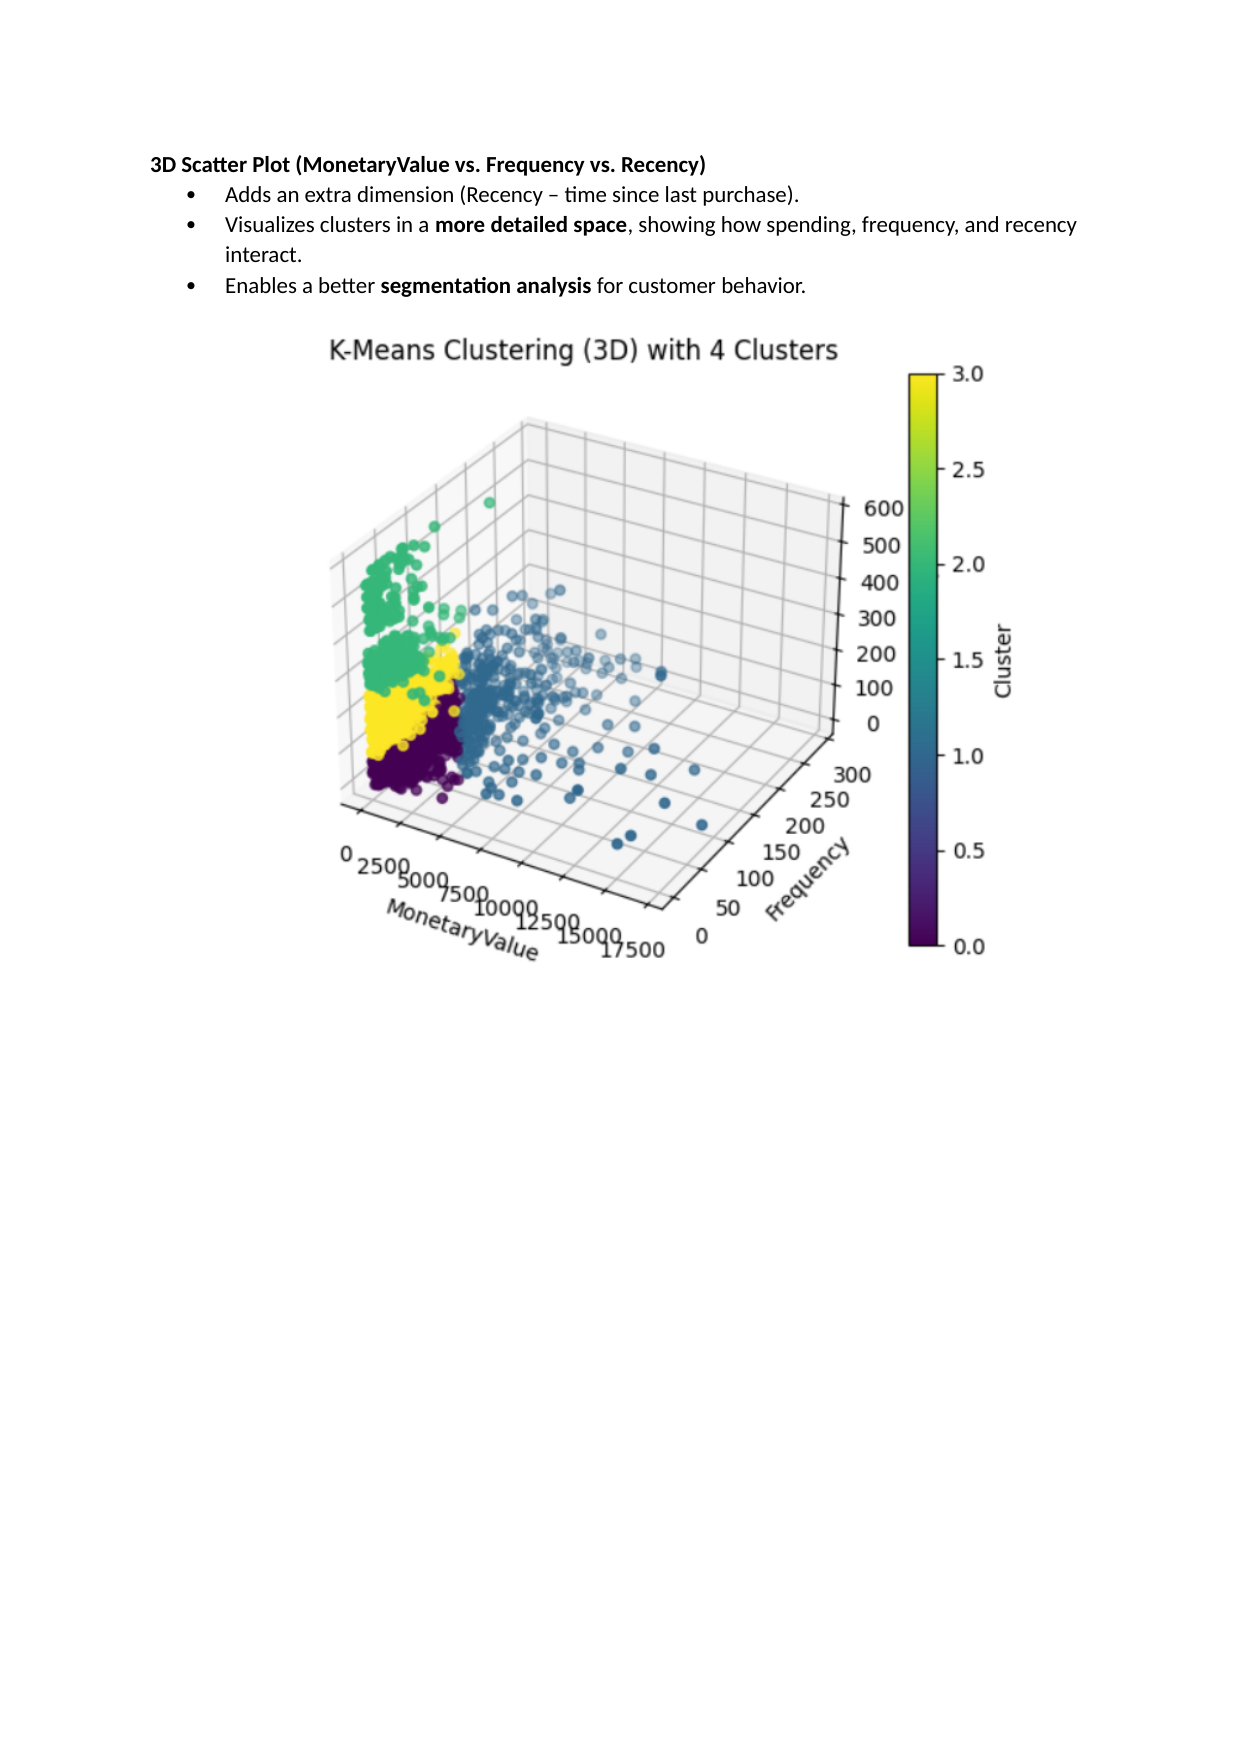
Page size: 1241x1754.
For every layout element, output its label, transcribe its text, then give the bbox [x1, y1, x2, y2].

text 3D Scatter Plot (MonetaryValue vs. Frequency vs. Recency) [150, 150, 1090, 178]
list Adds an extra dimension (Recency – time since last purchase). [187, 180, 1090, 208]
list Enables a better segmentation analysis for customer behavior. [187, 271, 1090, 299]
picture [150, 301, 1091, 1021]
list Visualizes clusters in a more detailed space, showing how spending, frequency, and recency interact. [187, 210, 1090, 269]
